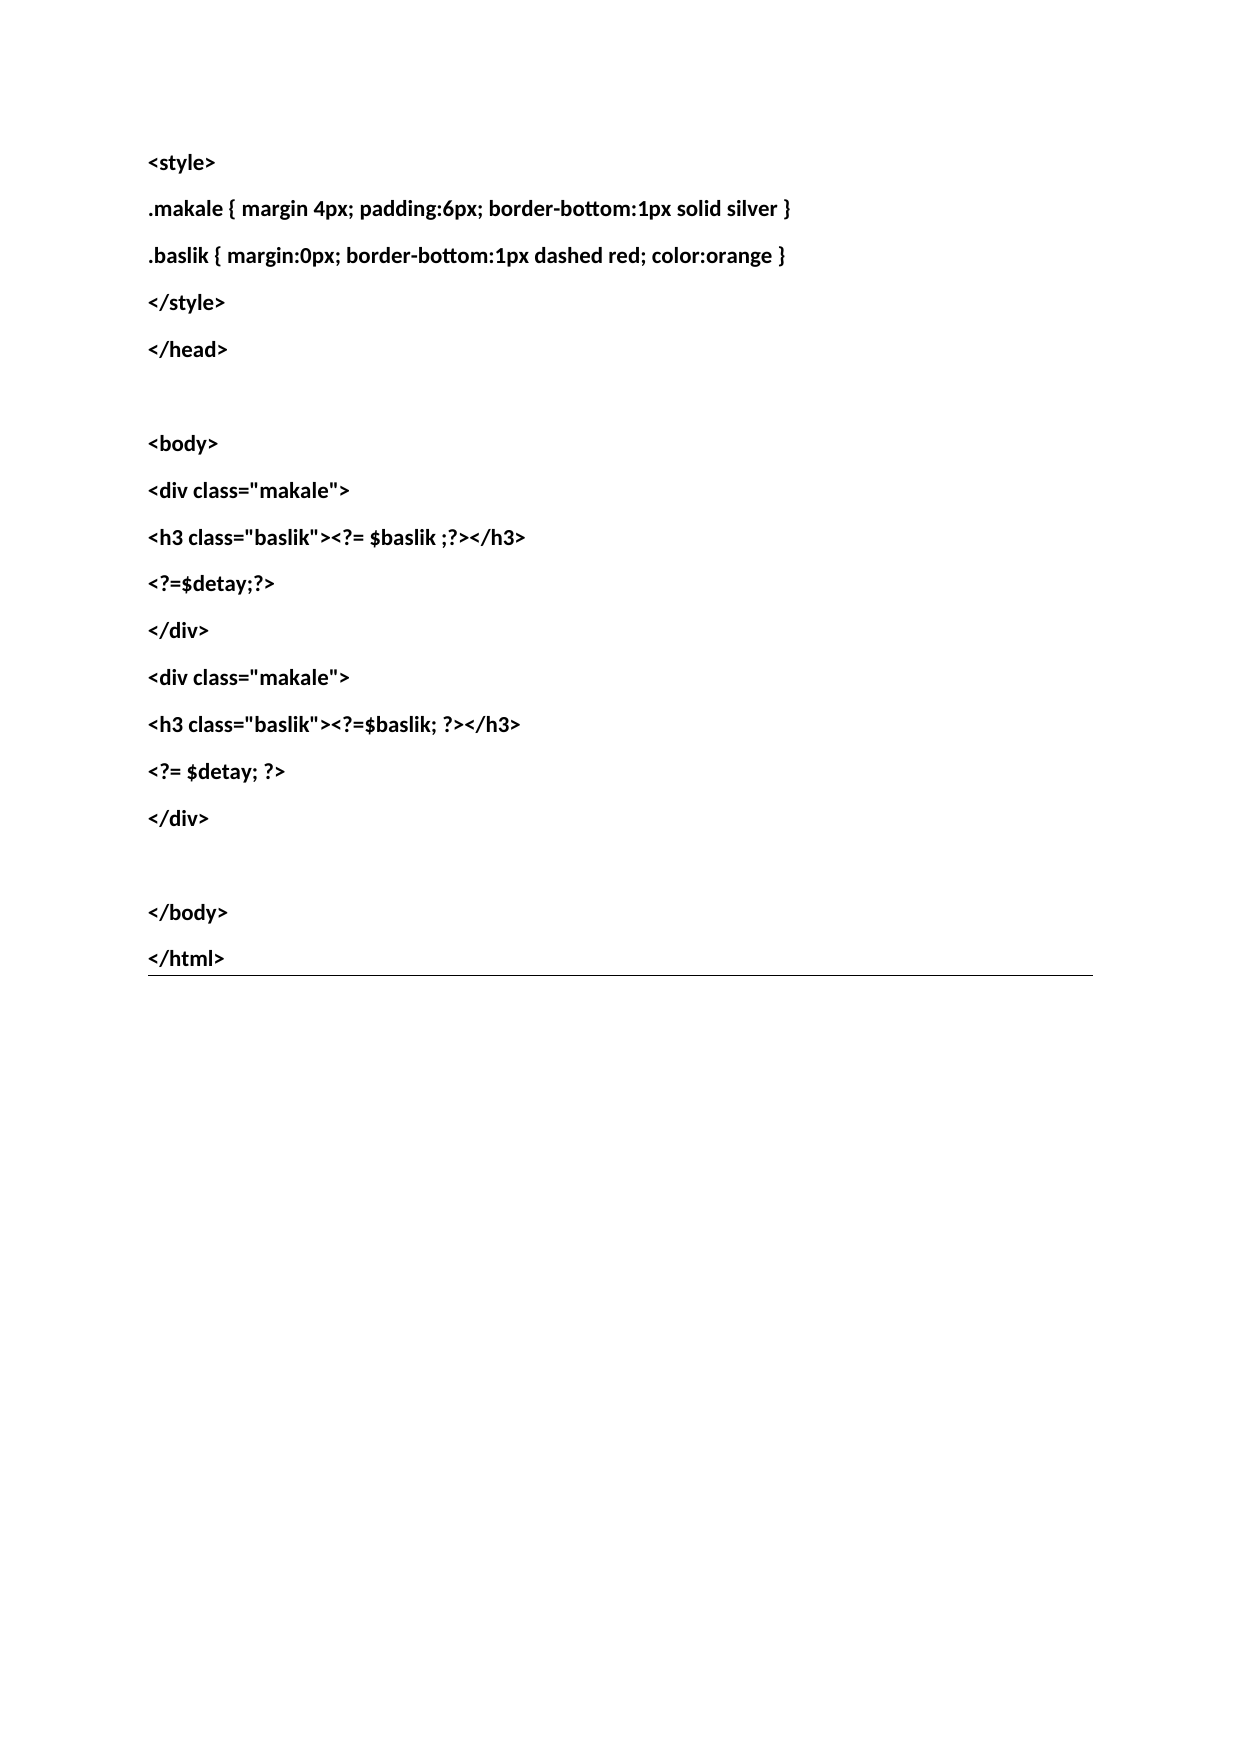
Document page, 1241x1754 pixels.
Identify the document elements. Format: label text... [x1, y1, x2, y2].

text </body> [148, 898, 1093, 926]
text </html> [148, 944, 1093, 975]
text </div> [148, 616, 1093, 644]
text <div class="makale"> [148, 663, 1093, 691]
text <style> [148, 148, 1093, 176]
text <h3 class="baslik"><?= $baslik ;?></h3> [148, 523, 1093, 551]
text .makale { margin 4px; padding:6px; border-bottom:1px solid silver } [148, 194, 1093, 222]
text <?= $detay; ?> [148, 757, 1093, 785]
text .baslik { margin:0px; border-bottom:1px dashed red; color:orange } [148, 241, 1093, 269]
text <div class="makale"> [148, 476, 1093, 504]
text </head> [148, 335, 1093, 363]
text <?=$detay;?> [148, 569, 1093, 597]
text <body> [148, 429, 1093, 457]
text <h3 class="baslik"><?=$baslik; ?></h3> [148, 710, 1093, 738]
text </style> [148, 288, 1093, 316]
text </div> [148, 804, 1093, 832]
